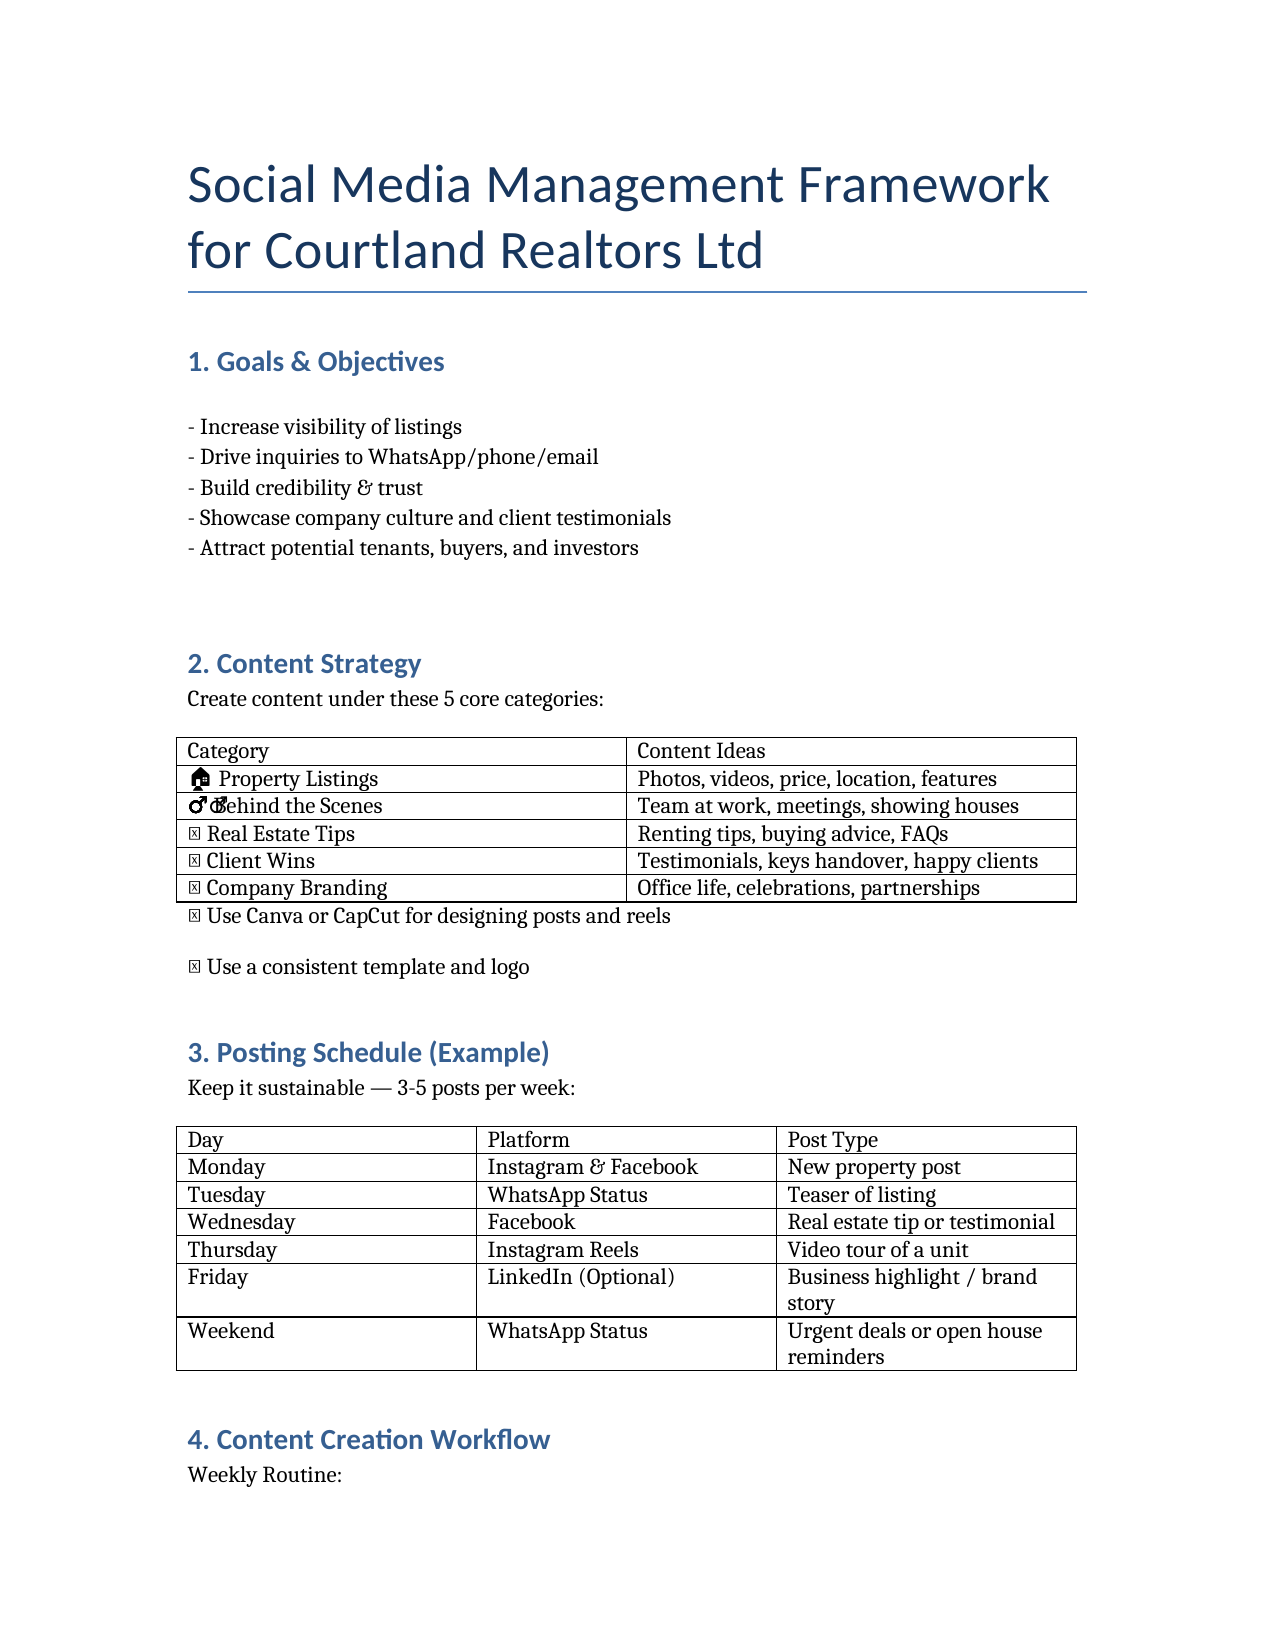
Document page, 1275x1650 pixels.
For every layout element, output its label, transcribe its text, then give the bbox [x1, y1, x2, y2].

table_cell 🙌 Client Wins [177, 848, 626, 874]
text Weekly Routine: [187, 1462, 1087, 1488]
table_cell Team at work, meetings, showing houses [627, 793, 1076, 819]
table_cell Monday [177, 1154, 476, 1181]
subtitle 2. Content Strategy [187, 645, 1087, 681]
table_cell Instagram Reels [477, 1236, 776, 1263]
table_cell WhatsApp Status [477, 1182, 776, 1208]
table_cell Instagram & Facebook [477, 1154, 776, 1181]
table_cell 🏢 Company Branding [177, 875, 626, 901]
table_header Platform [477, 1127, 776, 1153]
table_header Post Type [777, 1127, 1076, 1153]
table_cell Teaser of listing [777, 1182, 1076, 1208]
table_header Day [177, 1127, 476, 1153]
text Keep it sustainable — 3-5 posts per week: [187, 1075, 1087, 1101]
table_cell LinkedIn (Optional) [477, 1264, 776, 1316]
subtitle 4. Content Creation Workflow [187, 1421, 1087, 1457]
table_cell Real estate tip or testimonial [777, 1209, 1076, 1235]
table_header Category [177, 738, 626, 764]
table_cell Office life, celebrations, partnerships [627, 875, 1076, 901]
table_cell Video tour of a unit [777, 1236, 1076, 1263]
text ✅ Use a consistent template and logo [187, 953, 1087, 980]
table_cell 👷‍♂️ Behind the Scenes [177, 793, 626, 819]
table_cell Wednesday [177, 1209, 476, 1235]
table_cell Weekend [177, 1318, 476, 1370]
title Social Media Management Framework for Courtland Realtors Ltd [187, 150, 1087, 293]
table_cell Thursday [177, 1236, 476, 1263]
table_header Content Ideas [627, 738, 1076, 764]
table_cell WhatsApp Status [477, 1318, 776, 1370]
table_cell 🧠 Real Estate Tips [177, 820, 626, 847]
text ✅ Use Canva or CapCut for designing posts and reels [187, 902, 1087, 929]
table_cell Urgent deals or open house reminders [777, 1318, 1076, 1370]
subtitle 1. Goals & Objectives [187, 343, 1087, 378]
table_cell New property post [777, 1154, 1076, 1181]
table_cell 🏠 Property Listings [177, 766, 626, 792]
table_cell Photos, videos, price, location, features [627, 766, 1076, 792]
table_cell Renting tips, buying advice, FAQs [627, 820, 1076, 847]
subtitle 3. Posting Schedule (Example) [187, 1034, 1087, 1069]
text - Increase visibility of listings - Drive inquiries to WhatsApp/phone/email - Build credibility & trust - Showcase company culture and client testimonials - Attract potential tenants, buyers, and investors [187, 384, 1087, 591]
table_cell Business highlight / brand story [777, 1264, 1076, 1316]
table_cell Tuesday [177, 1182, 476, 1208]
table_cell Friday [177, 1264, 476, 1316]
table_cell Facebook [477, 1209, 776, 1235]
text Create content under these 5 core categories: [187, 686, 1087, 712]
table_cell Testimonials, keys handover, happy clients [627, 848, 1076, 874]
